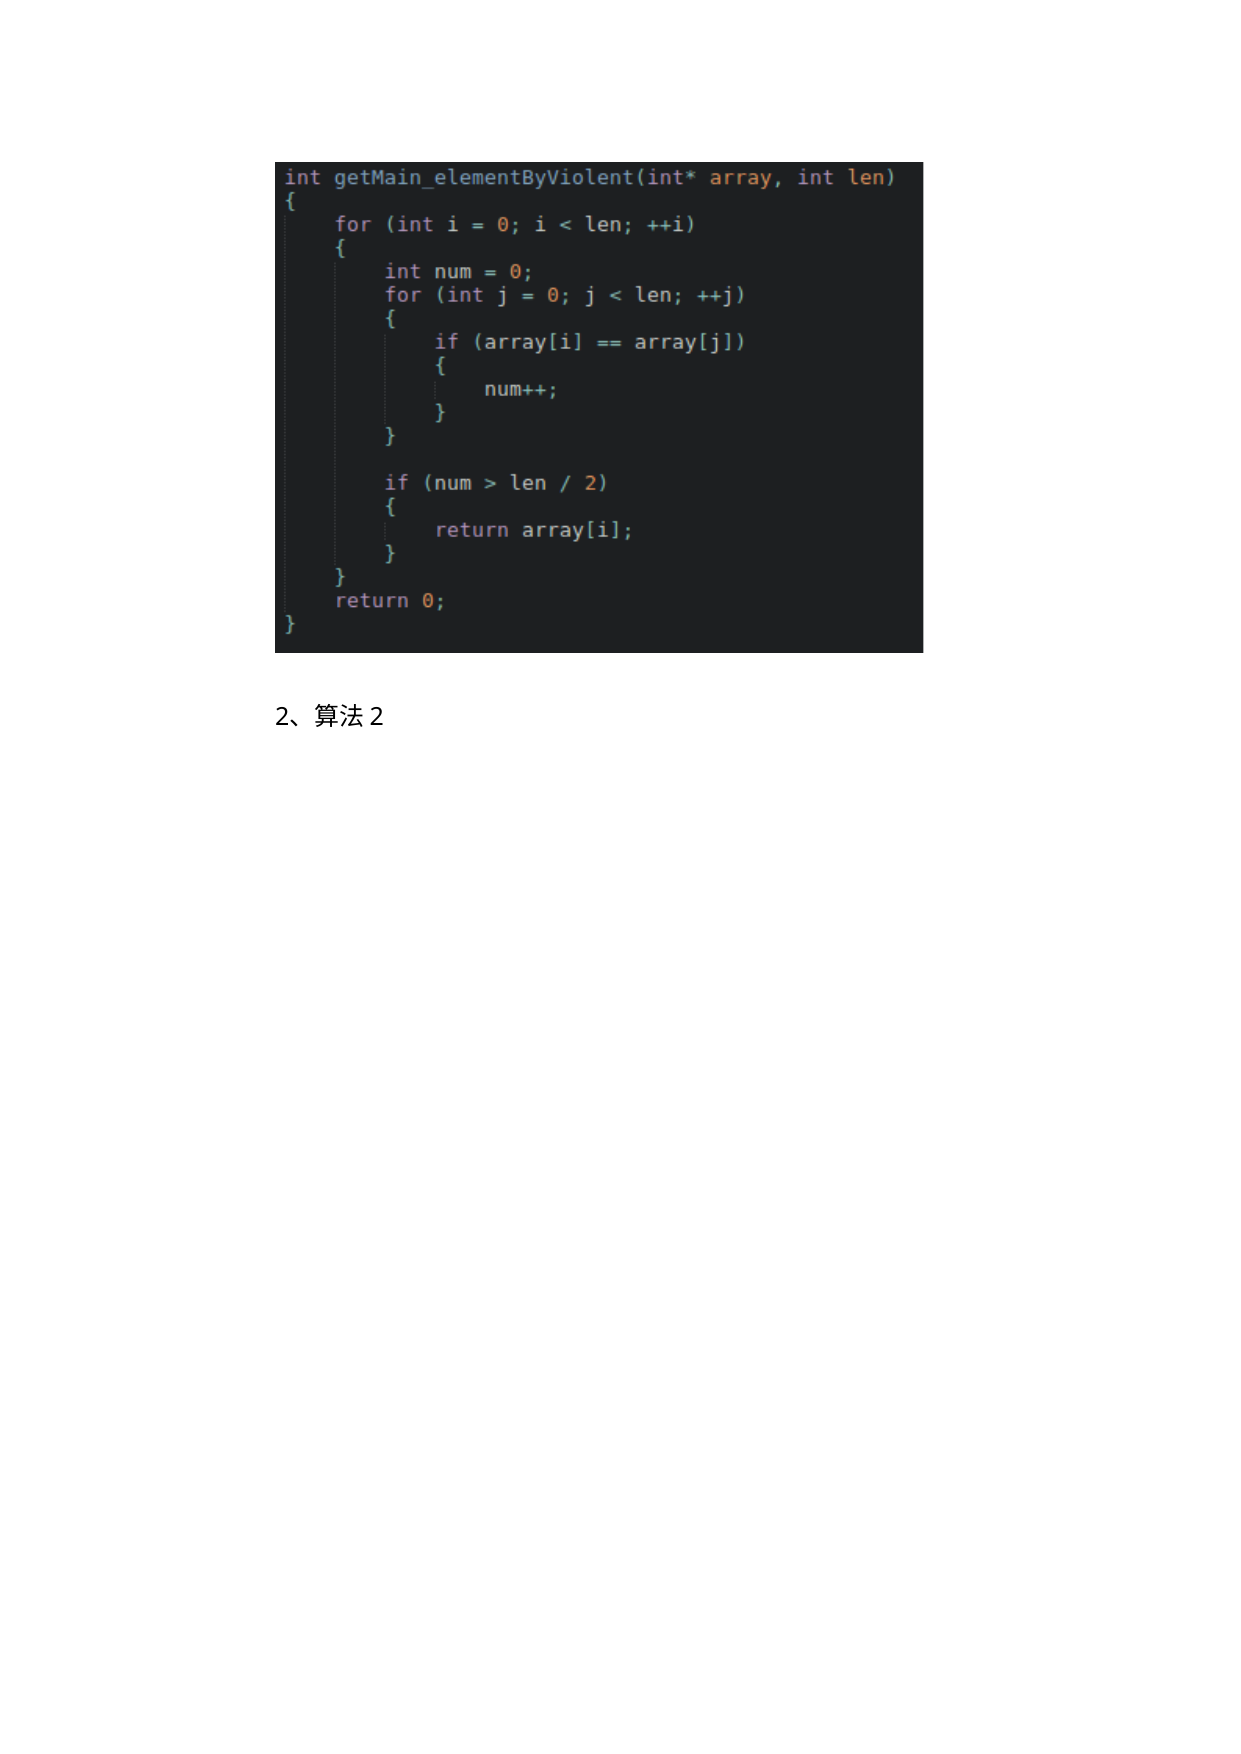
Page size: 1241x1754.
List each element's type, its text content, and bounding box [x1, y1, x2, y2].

list 算法2 [231, 682, 1053, 747]
picture [275, 162, 924, 653]
